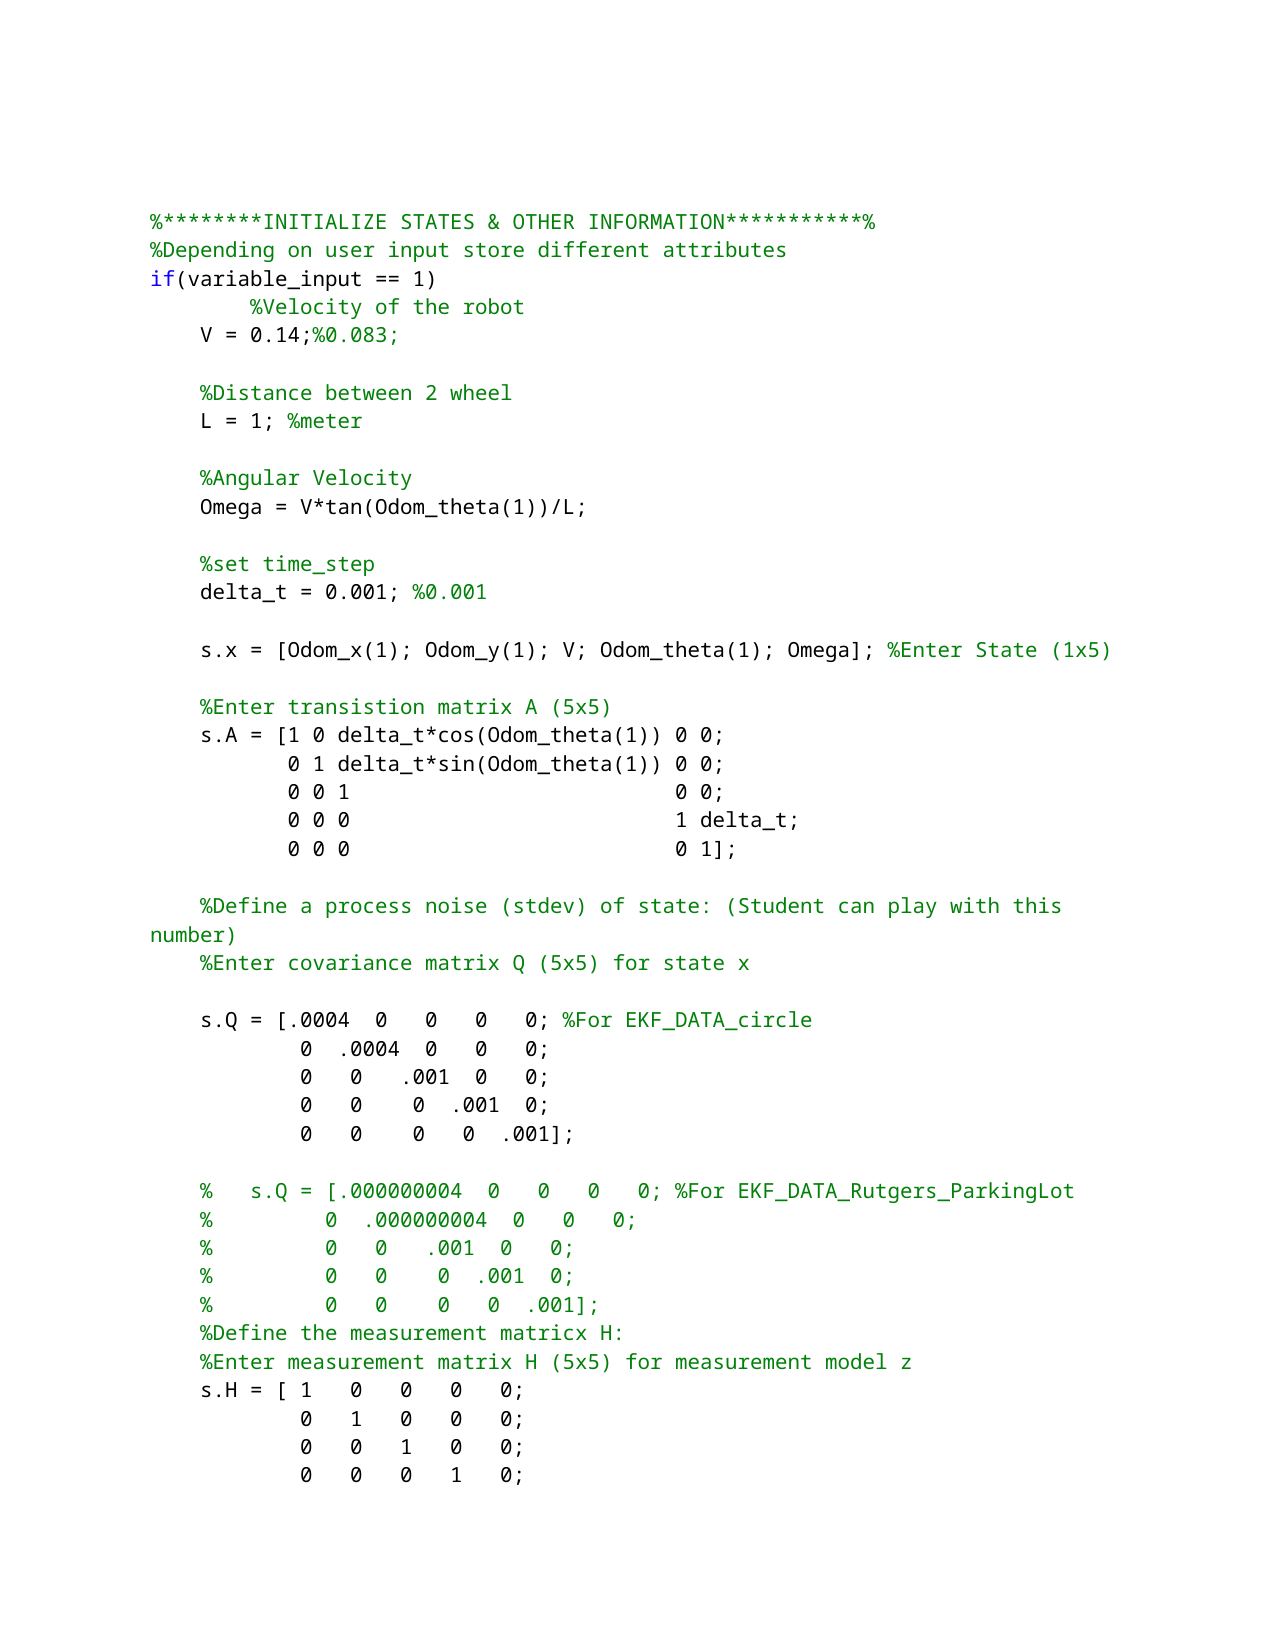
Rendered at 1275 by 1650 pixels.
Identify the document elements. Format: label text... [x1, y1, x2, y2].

text 0 0 0 1 delta_t; [150, 806, 1125, 834]
text 0 0 1 0 0; [150, 1432, 1125, 1461]
text % 0 0 0 .001 0; [150, 1262, 1125, 1290]
text %Depending on user input store different attributes [150, 235, 1125, 264]
text %Velocity of the robot [150, 292, 1125, 321]
text %Define a process noise (stdev) of state: (Student can play with this number) [150, 891, 1125, 948]
text 0 0 0 .001 0; [150, 1091, 1125, 1119]
text %Distance between 2 wheel [150, 378, 1125, 406]
text V = 0.14;%0.083; [150, 321, 1125, 349]
text 0 0 0 0 1]; [150, 834, 1125, 862]
text s.Q = [.0004 0 0 0 0; %For EKF_DATA_circle [150, 1005, 1125, 1034]
text 0 0 .001 0 0; [150, 1062, 1125, 1091]
text L = 1; %meter [150, 406, 1125, 435]
text Omega = V*tan(Odom_theta(1))/L; [150, 492, 1125, 520]
text 0 0 1 0 0; [150, 777, 1125, 806]
text %Enter measurement matrix H (5x5) for measurement model z [150, 1347, 1125, 1375]
text 0 0 0 0 .001]; [150, 1119, 1125, 1147]
text %Define the measurement matricx H: [150, 1318, 1125, 1347]
text s.x = [Odom_x(1); Odom_y(1); V; Odom_theta(1); Omega]; %Enter State (1x5) [150, 635, 1125, 663]
text % s.Q = [.000000004 0 0 0 0; %For EKF_DATA_Rutgers_ParkingLot [150, 1176, 1125, 1205]
text s.H = [ 1 0 0 0 0; [150, 1375, 1125, 1404]
text % 0 .000000004 0 0 0; [150, 1205, 1125, 1233]
text % 0 0 .001 0 0; [150, 1233, 1125, 1262]
text 0 1 delta_t*sin(Odom_theta(1)) 0 0; [150, 749, 1125, 777]
text s.A = [1 0 delta_t*cos(Odom_theta(1)) 0 0; [150, 720, 1125, 749]
text % 0 0 0 0 .001]; [150, 1290, 1125, 1318]
text %Angular Velocity [150, 463, 1125, 492]
text 0 1 0 0 0; [150, 1404, 1125, 1432]
text %********INITIALIZE STATES & OTHER INFORMATION***********% [150, 207, 1125, 235]
text 0 .0004 0 0 0; [150, 1034, 1125, 1062]
text %Enter covariance matrix Q (5x5) for state x [150, 948, 1125, 977]
text if(variable_input == 1) [150, 264, 1125, 292]
text %set time_step [150, 549, 1125, 577]
text 0 0 0 1 0; [150, 1461, 1125, 1489]
text %Enter transistion matrix A (5x5) [150, 692, 1125, 720]
text delta_t = 0.001; %0.001 [150, 577, 1125, 606]
